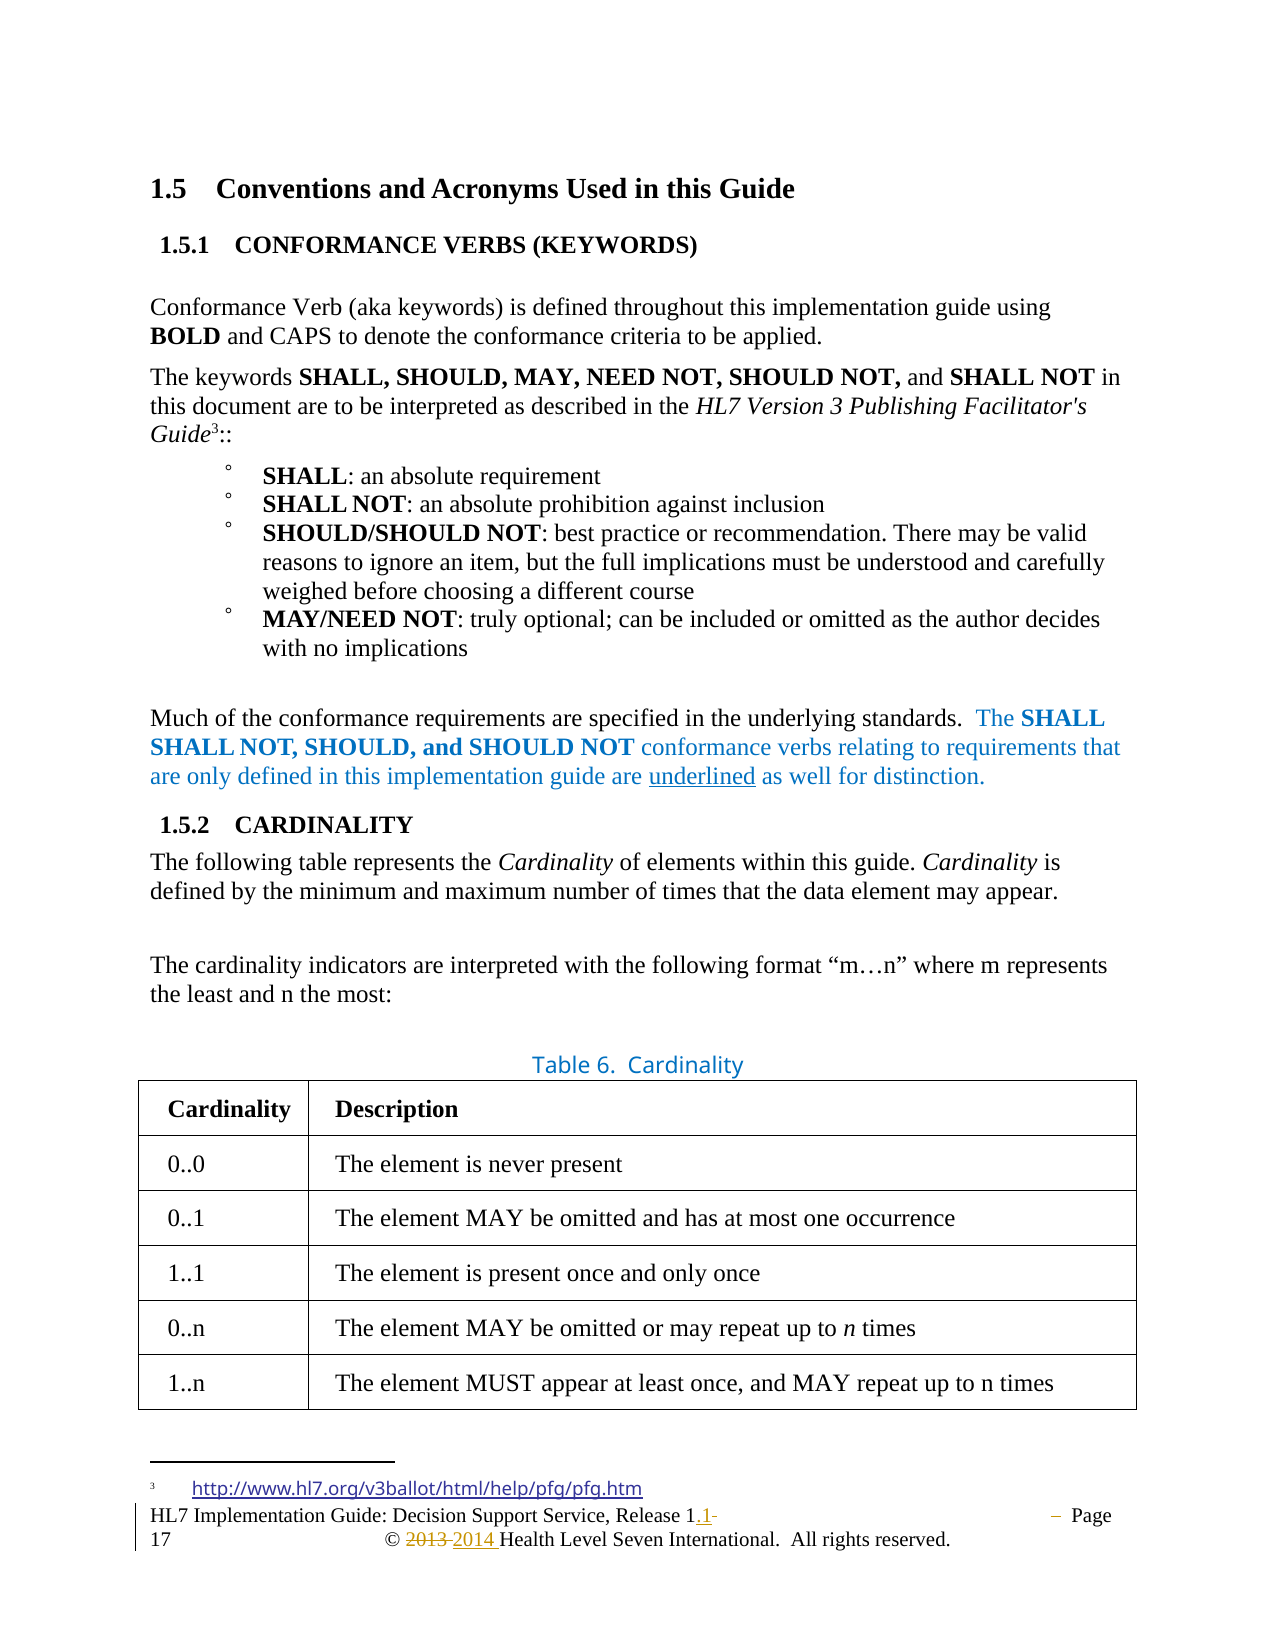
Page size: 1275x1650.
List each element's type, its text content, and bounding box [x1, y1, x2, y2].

list shall: an absolute requirement [225, 461, 1125, 489]
table_cell 0..1 [139, 1191, 308, 1245]
text The cardinality indicators are interpreted with the following format “m…n” where m represents the least and n the most: [150, 950, 1125, 1008]
table_cell 0..n [139, 1301, 308, 1354]
subtitle Conventions and Acronyms Used in this Guide [150, 171, 1125, 204]
table_cell The element MAY be omitted or may repeat up to n times [309, 1301, 1136, 1354]
table_header Description [309, 1081, 1136, 1135]
text The following table represents the Cardinality of elements within this guide. Cardinality is defined by the minimum and maximum number of times that the data element may appear. [150, 847, 1125, 905]
text Table 6. Cardinality [150, 1049, 1125, 1080]
text Conformance Verb (aka keywords) is defined throughout this implementation guide using BOLD and CAPS to denote the conformance criteria to be applied. [150, 292, 1125, 349]
table_cell 0..0 [139, 1136, 308, 1190]
text The keywords shall, should, may, need not, should not, and shall not in this document are to be interpreted as described in the HL7 Version 3 Publishing Facilitator's Guide:: [150, 362, 1125, 448]
table_cell 1..n [139, 1355, 308, 1409]
list may/need not: truly optional; can be included or omitted as the author decides with no implications [225, 604, 1125, 662]
list Much of the conformance requirements are specified in the underlying standards. The SHALL SHALL NOT, SHOULD, and SHOULD NOT conformance verbs relating to requirements that are only defined in this implementation guide are underlined as well for distinction. [150, 703, 1125, 789]
table_cell The element MAY be omitted and has at most one occurrence [309, 1191, 1136, 1245]
subtitle Cardinality [159, 810, 1125, 839]
list shall not: an absolute prohibition against inclusion [225, 489, 1125, 518]
table_header Cardinality [139, 1081, 308, 1135]
subtitle Conformance Verbs (Keywords) [159, 230, 1125, 259]
table_cell The element MUST appear at least once, and MAY repeat up to n times [309, 1355, 1136, 1409]
table_cell 1..1 [139, 1246, 308, 1299]
table_cell The element is never present [309, 1136, 1136, 1190]
table_cell The element is present once and only once [309, 1246, 1136, 1299]
list should/should not: best practice or recommendation. There may be valid reasons to ignore an item, but the full implications must be understood and carefully weighed before choosing a different course [225, 518, 1125, 604]
